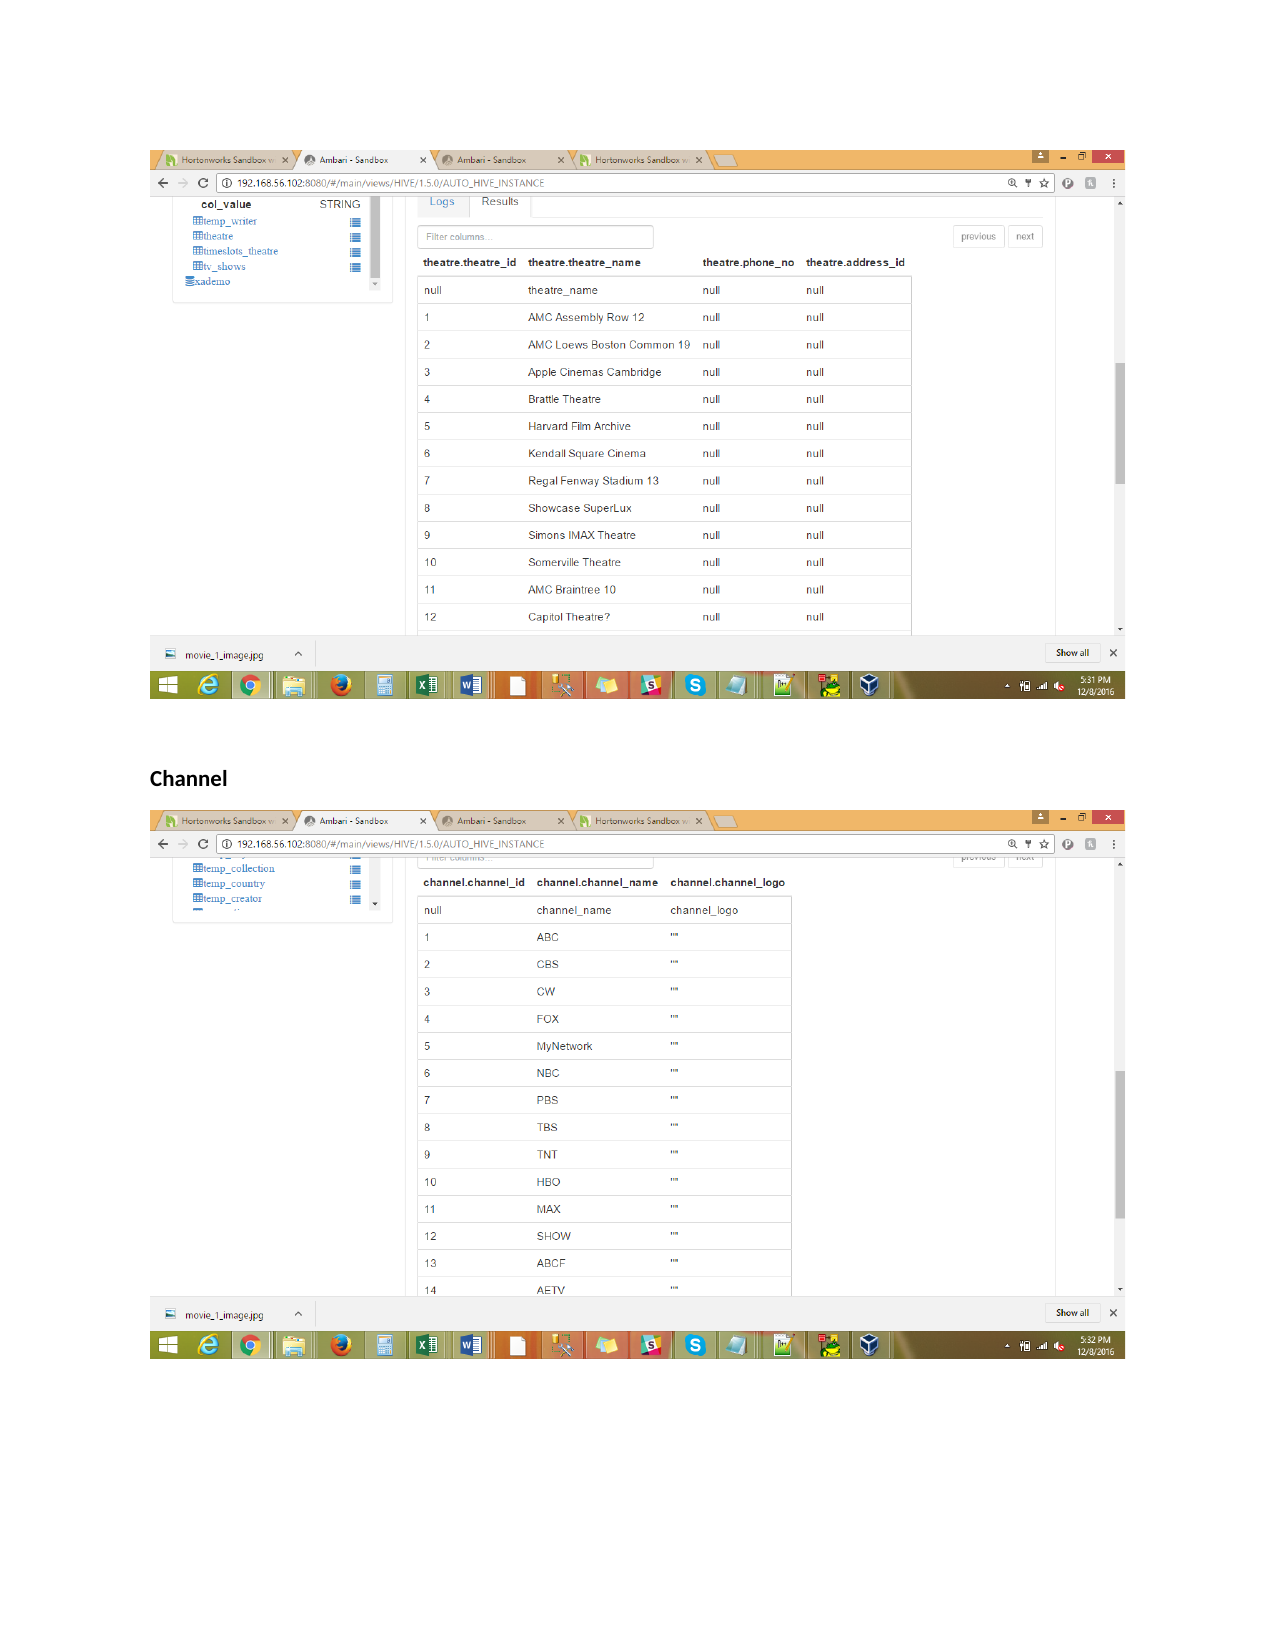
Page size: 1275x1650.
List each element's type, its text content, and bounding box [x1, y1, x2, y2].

picture [150, 810, 1125, 1359]
text Channel [150, 764, 1125, 792]
picture [150, 150, 1125, 699]
